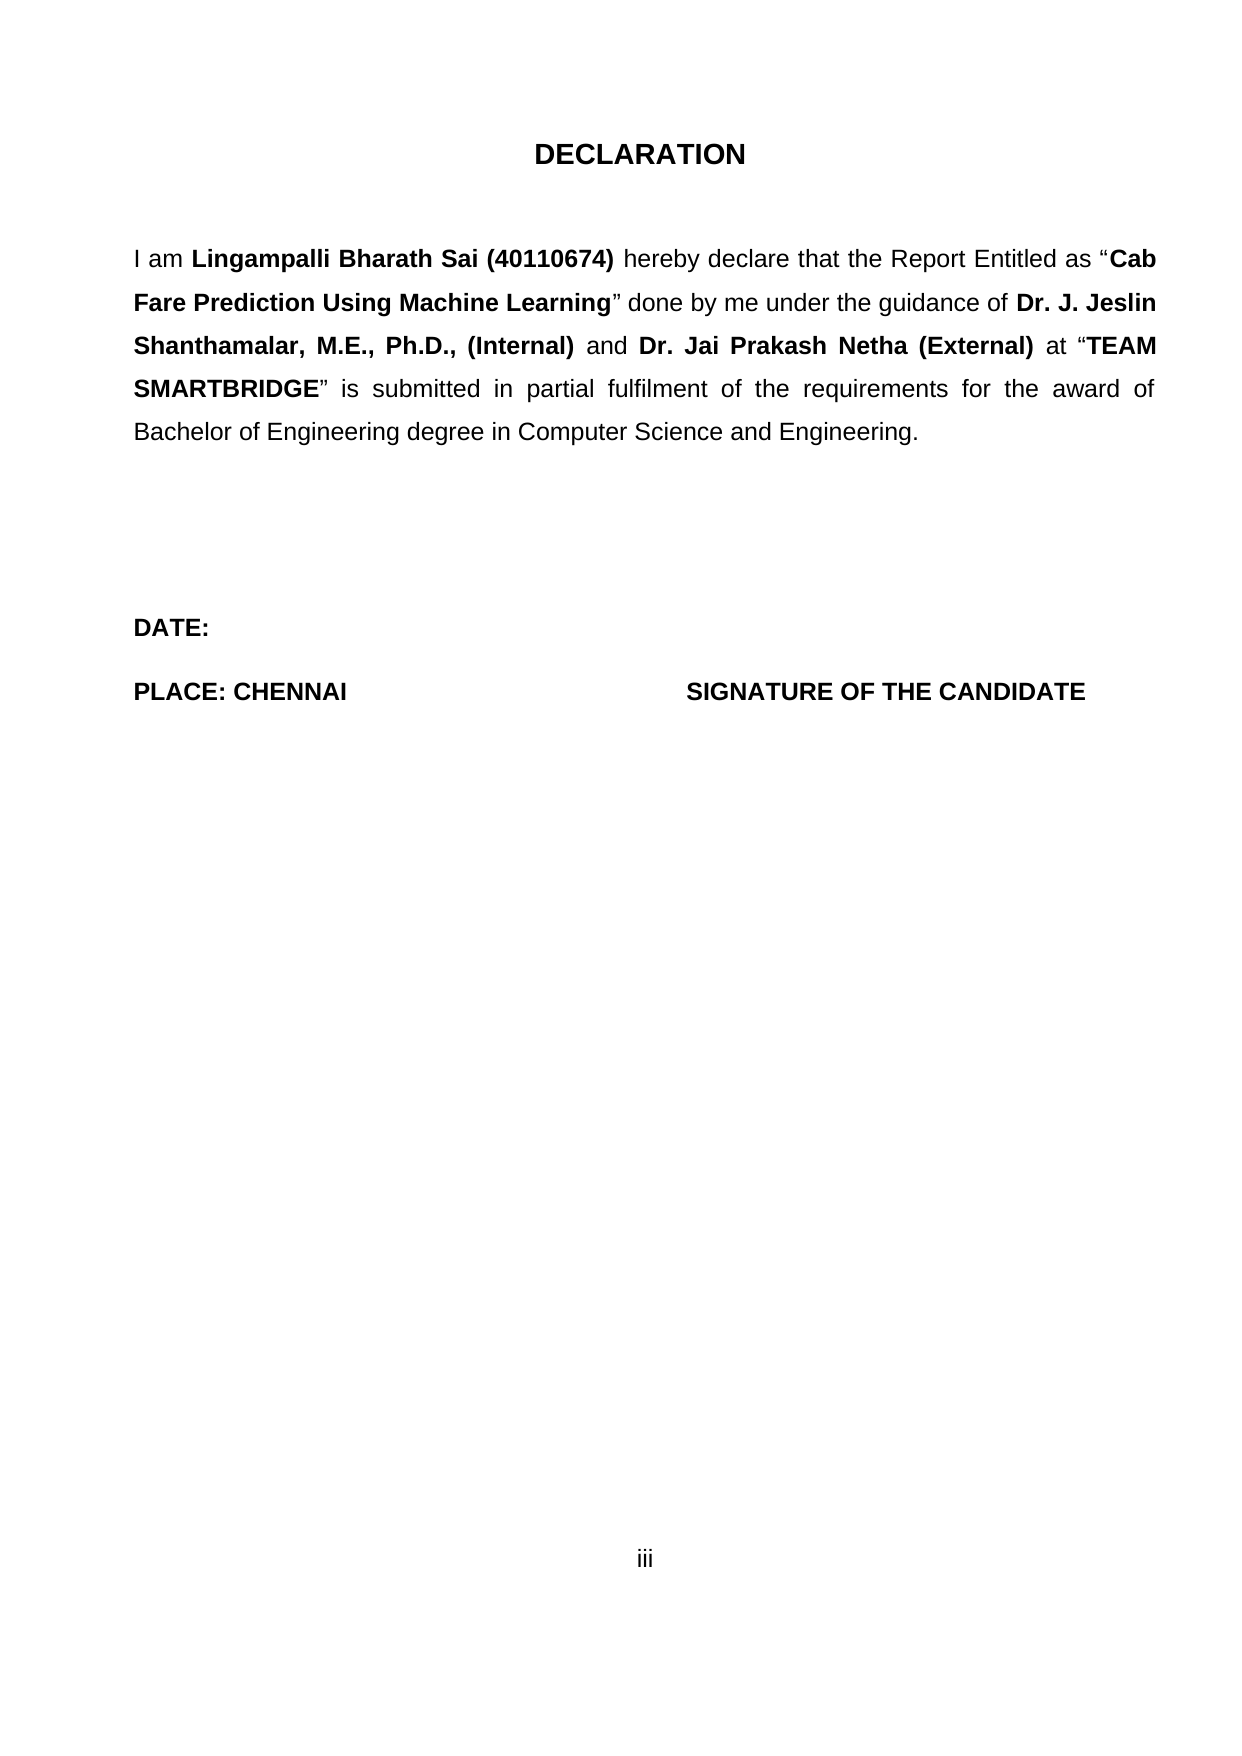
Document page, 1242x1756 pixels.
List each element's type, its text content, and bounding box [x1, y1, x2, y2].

text iii [133, 1544, 1157, 1572]
text PLACE: CHENNAI SIGNATURE OF THE CANDIDATE [133, 677, 1157, 706]
text DATE: [133, 613, 1157, 642]
subtitle DECLARATION [151, 137, 1129, 171]
text I am Lingampalli Bharath Sai (40110674) hereby declare that the Report Entitled as “Cab Fare Prediction Using Machine Learning” done by me under the guidance of Dr. J. Jeslin Shanthamalar, M.E., Ph.D., (Internal) and Dr. Jai Prakash Netha (External) at “TEAM SMARTBRIDGE” is submitted in partial fulfilment of the requirements for the award of Bachelor of Engineering degree in Computer Science and Engineering. [133, 244, 1157, 446]
